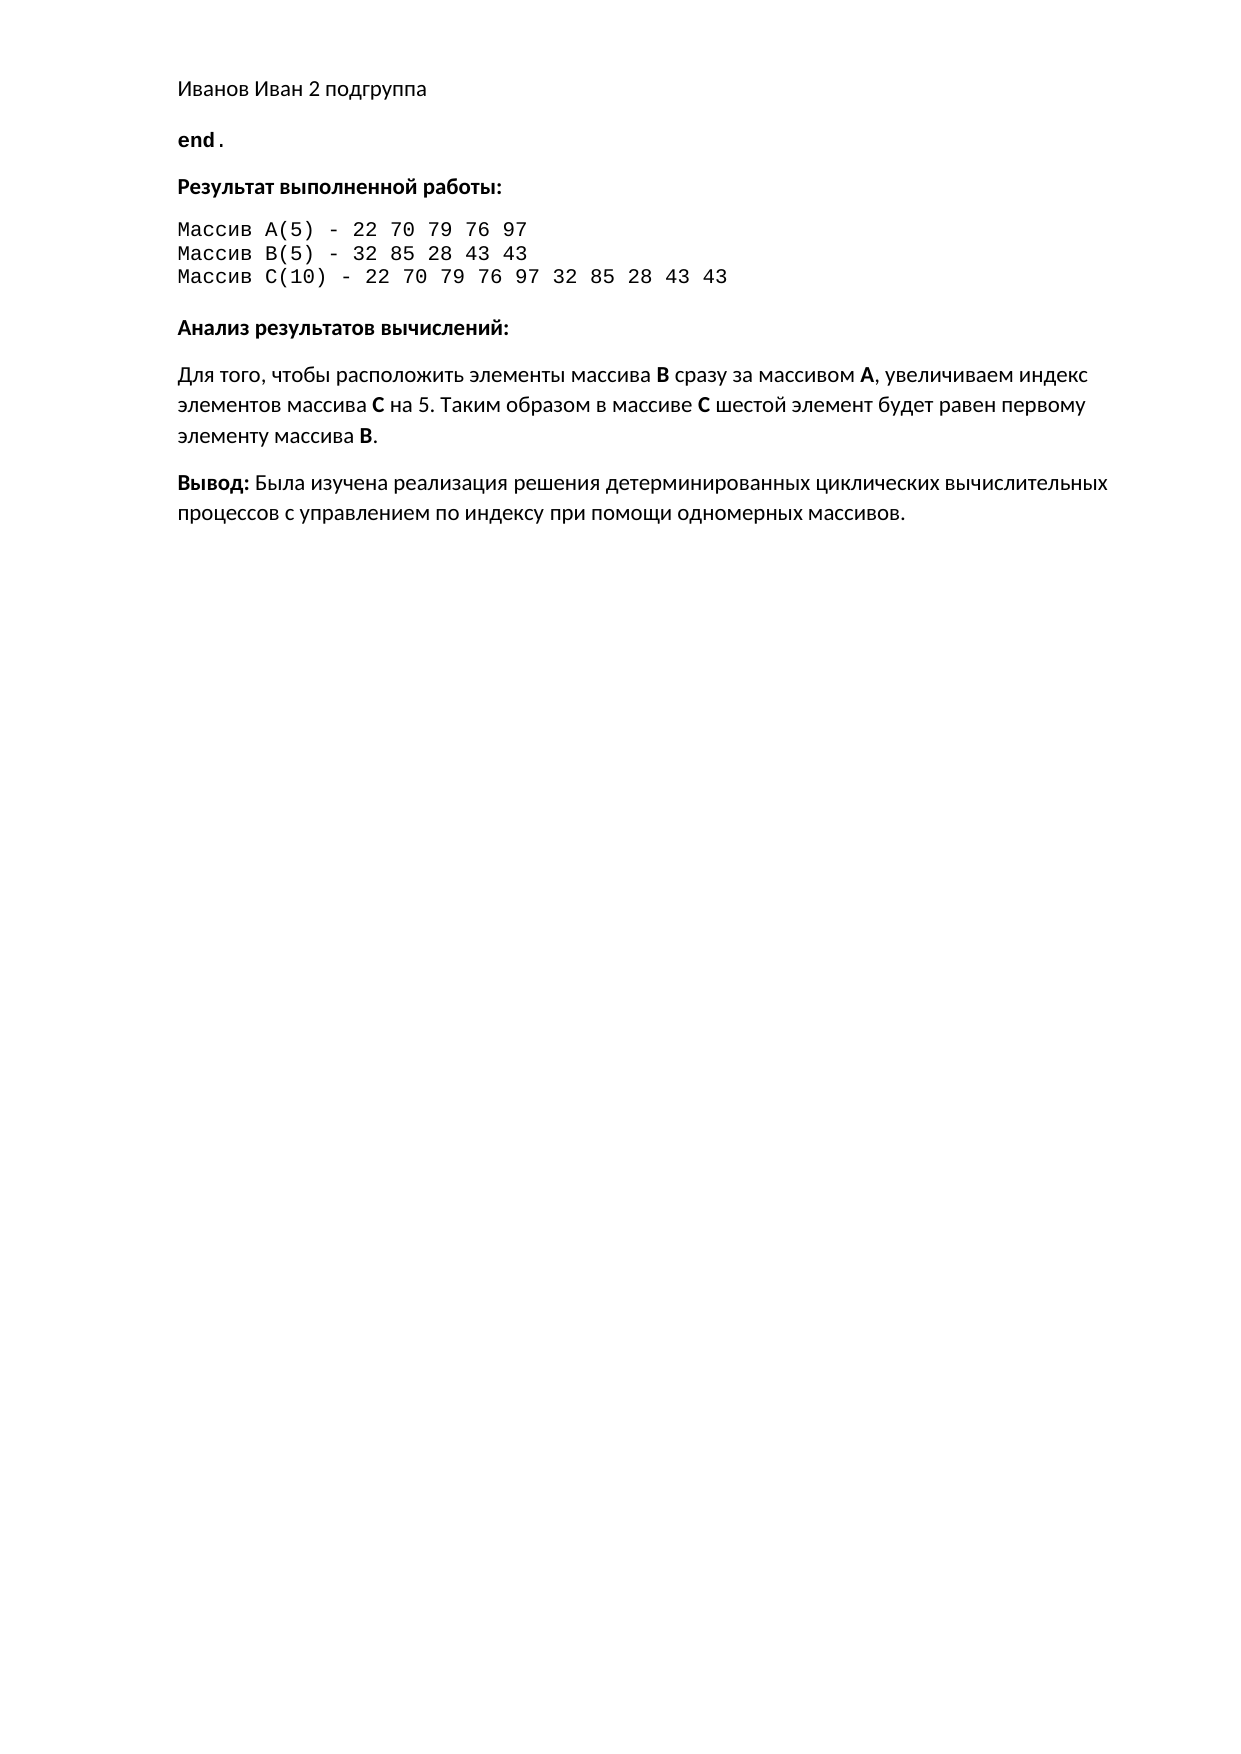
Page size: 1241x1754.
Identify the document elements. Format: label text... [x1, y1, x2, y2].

text Результат выполненной работы: [177, 172, 1152, 200]
text Массив С(10) - 22 70 79 76 97 32 85 28 43 43 [177, 266, 1152, 290]
text Анализ результатов вычислений: [177, 313, 1152, 341]
text end. [177, 130, 1152, 153]
text Массив А(5) - 22 70 79 76 97 [177, 219, 1152, 242]
text Вывод: Была изучена реализация решения детерминированных циклических вычислительных процессов с управлением по индексу при помощи одномерных массивов. [177, 468, 1152, 526]
text Массив В(5) - 32 85 28 43 43 [177, 242, 1152, 266]
text Для того, чтобы расположить элементы массива В сразу за массивом А, увеличиваем индекс элементов массива С на 5. Таким образом в массиве С шестой элемент будет равен первому элементу массива В. [177, 360, 1152, 449]
